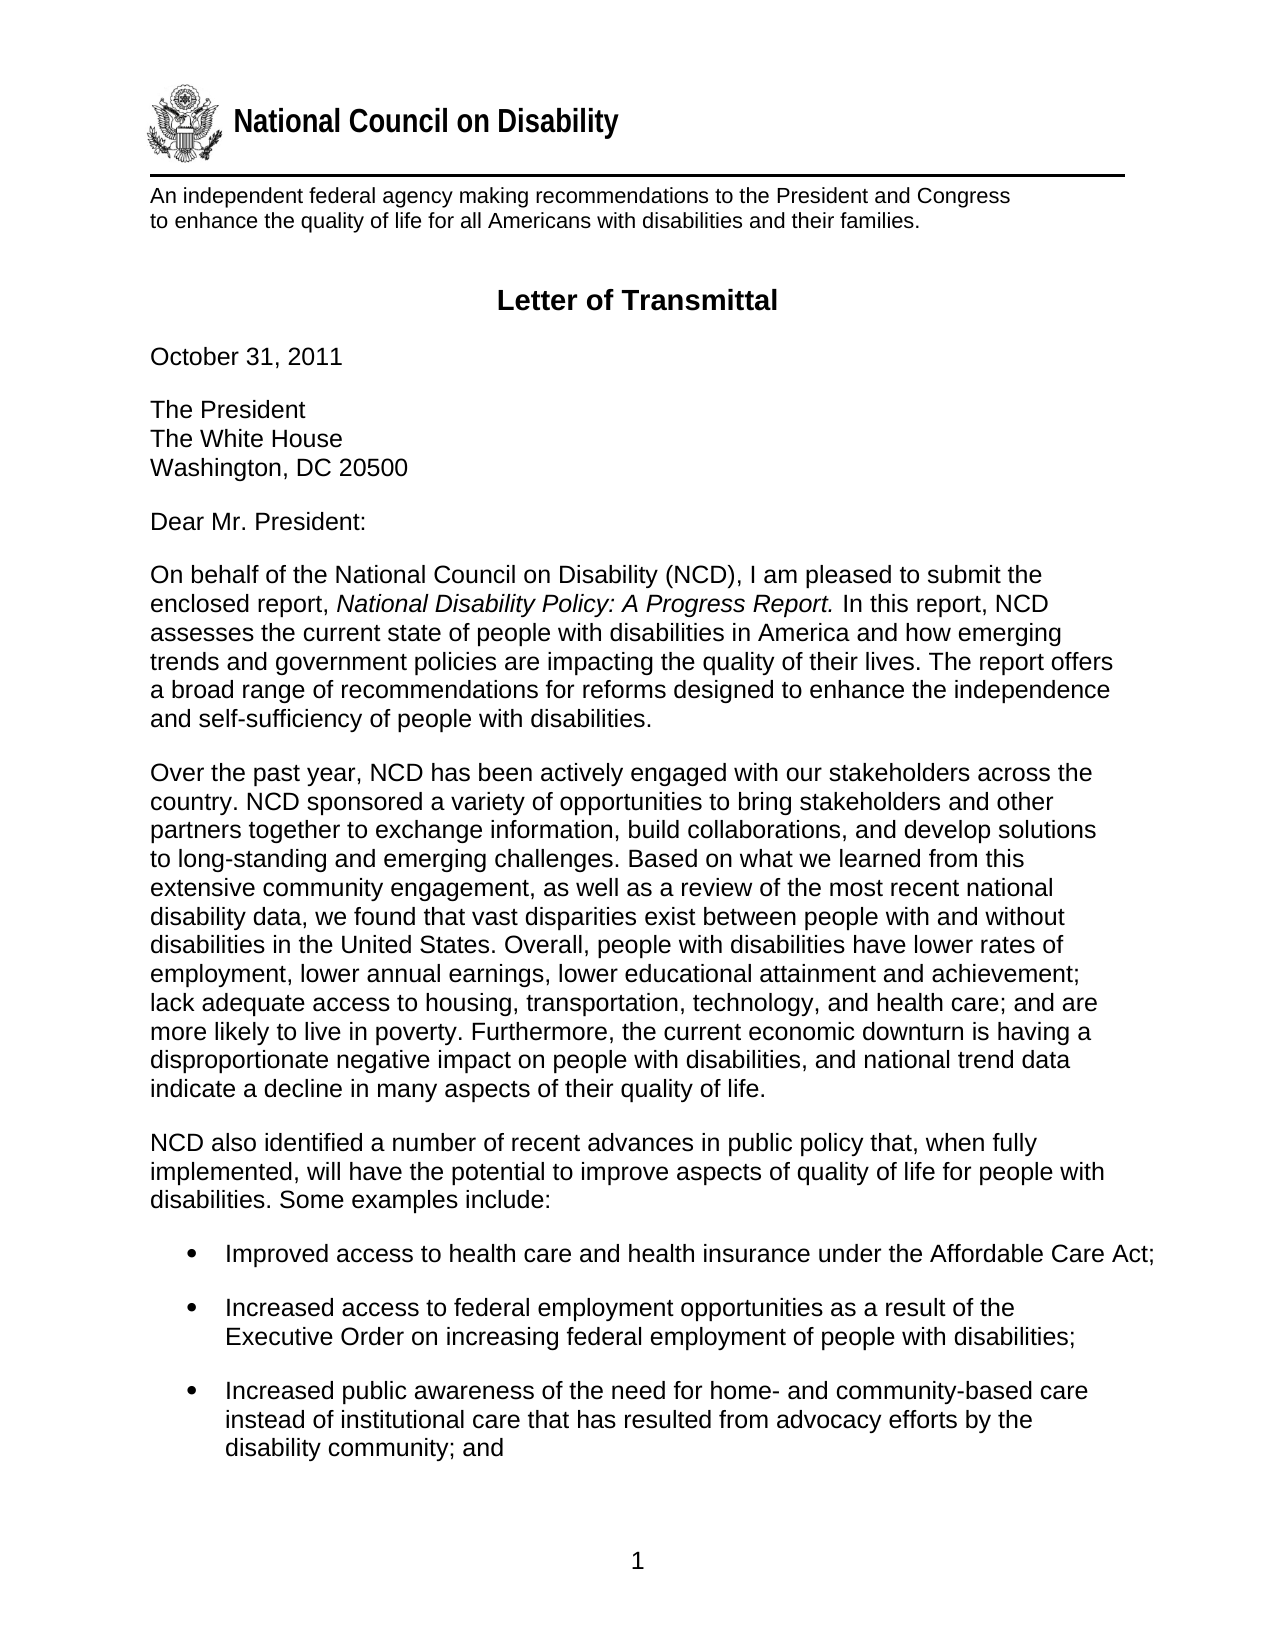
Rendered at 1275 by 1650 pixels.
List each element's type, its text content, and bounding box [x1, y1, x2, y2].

list Improved access to health care and health insurance under the Affordable Care Act; [187, 1239, 1162, 1268]
text An independent federal agency making recommendations to the President and Congress to enhance the quality of life for all Americans with disabilities and their families. [150, 177, 1125, 233]
text National Council on Disability [144, 81, 1125, 173]
list Increased access to federal employment opportunities as a result of the Executive Order on increasing federal employment of people with disabilities; [187, 1293, 1125, 1351]
list Increased public awareness of the need for home- and community-based care instead of institutional care that has resulted from advocacy efforts by the disability community; and [187, 1376, 1125, 1462]
text Letter of Transmittal [150, 283, 1125, 317]
text Dear Mr. President: [150, 507, 1125, 536]
text Washington, DC 20500 [150, 453, 1125, 482]
text October 31, 2011 [150, 342, 1125, 371]
text On behalf of the National Council on Disability (NCD), I am pleased to submit the enclosed report, National Disability Policy: A Progress Report. In this report, NCD assesses the current state of people with disabilities in America and how emerging trends and government policies are impacting the quality of their lives. The report offers a broad range of recommendations for reforms designed to enhance the independence and self-sufficiency of people with disabilities. [150, 561, 1125, 733]
text Over the past year, NCD has been actively engaged with our stakeholders across the country. NCD sponsored a variety of opportunities to bring stakeholders and other partners together to exchange information, build collaborations, and develop solutions to long-standing and emerging challenges. Based on what we learned from this extensive community engagement, as well as a review of the most recent national disability data, we found that vast disparities exist between people with and without disabilities in the United States. Overall, people with disabilities have lower rates of employment, lower annual earnings, lower educational attainment and achievement; lack adequate access to housing, transportation, technology, and health care; and are more likely to live in poverty. Furthermore, the current economic downturn is having a disproportionate negative impact on people with disabilities, and national trend data indicate a decline in many aspects of their quality of life. [150, 758, 1125, 1103]
text NCD also identified a number of recent advances in public policy that, when fully implemented, will have the potential to improve aspects of quality of life for people with disabilities. Some examples include: [150, 1128, 1125, 1214]
text The White House [150, 424, 1125, 453]
text The President [150, 396, 1125, 424]
picture [143, 81, 225, 167]
